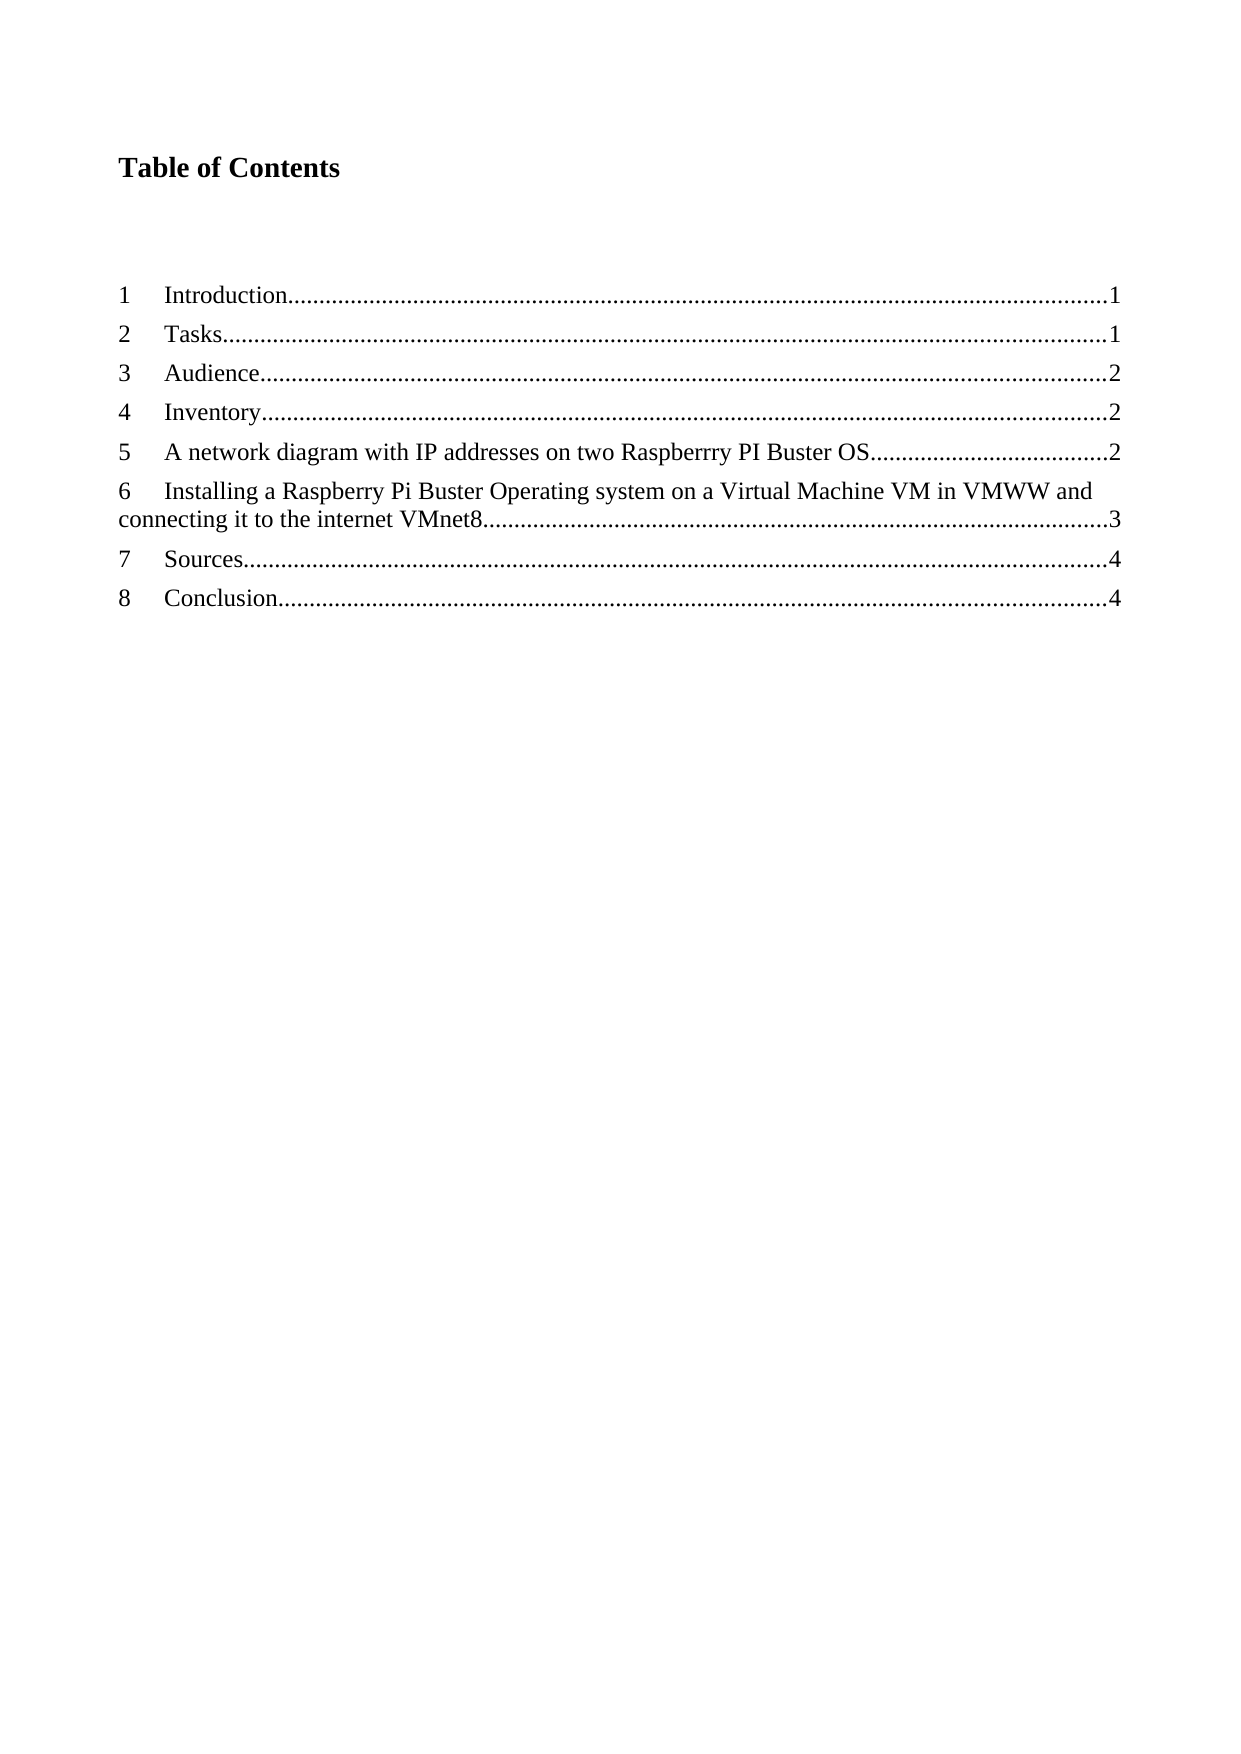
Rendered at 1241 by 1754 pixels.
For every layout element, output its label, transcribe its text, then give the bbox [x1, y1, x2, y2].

text Table of Contents [118, 150, 1122, 183]
